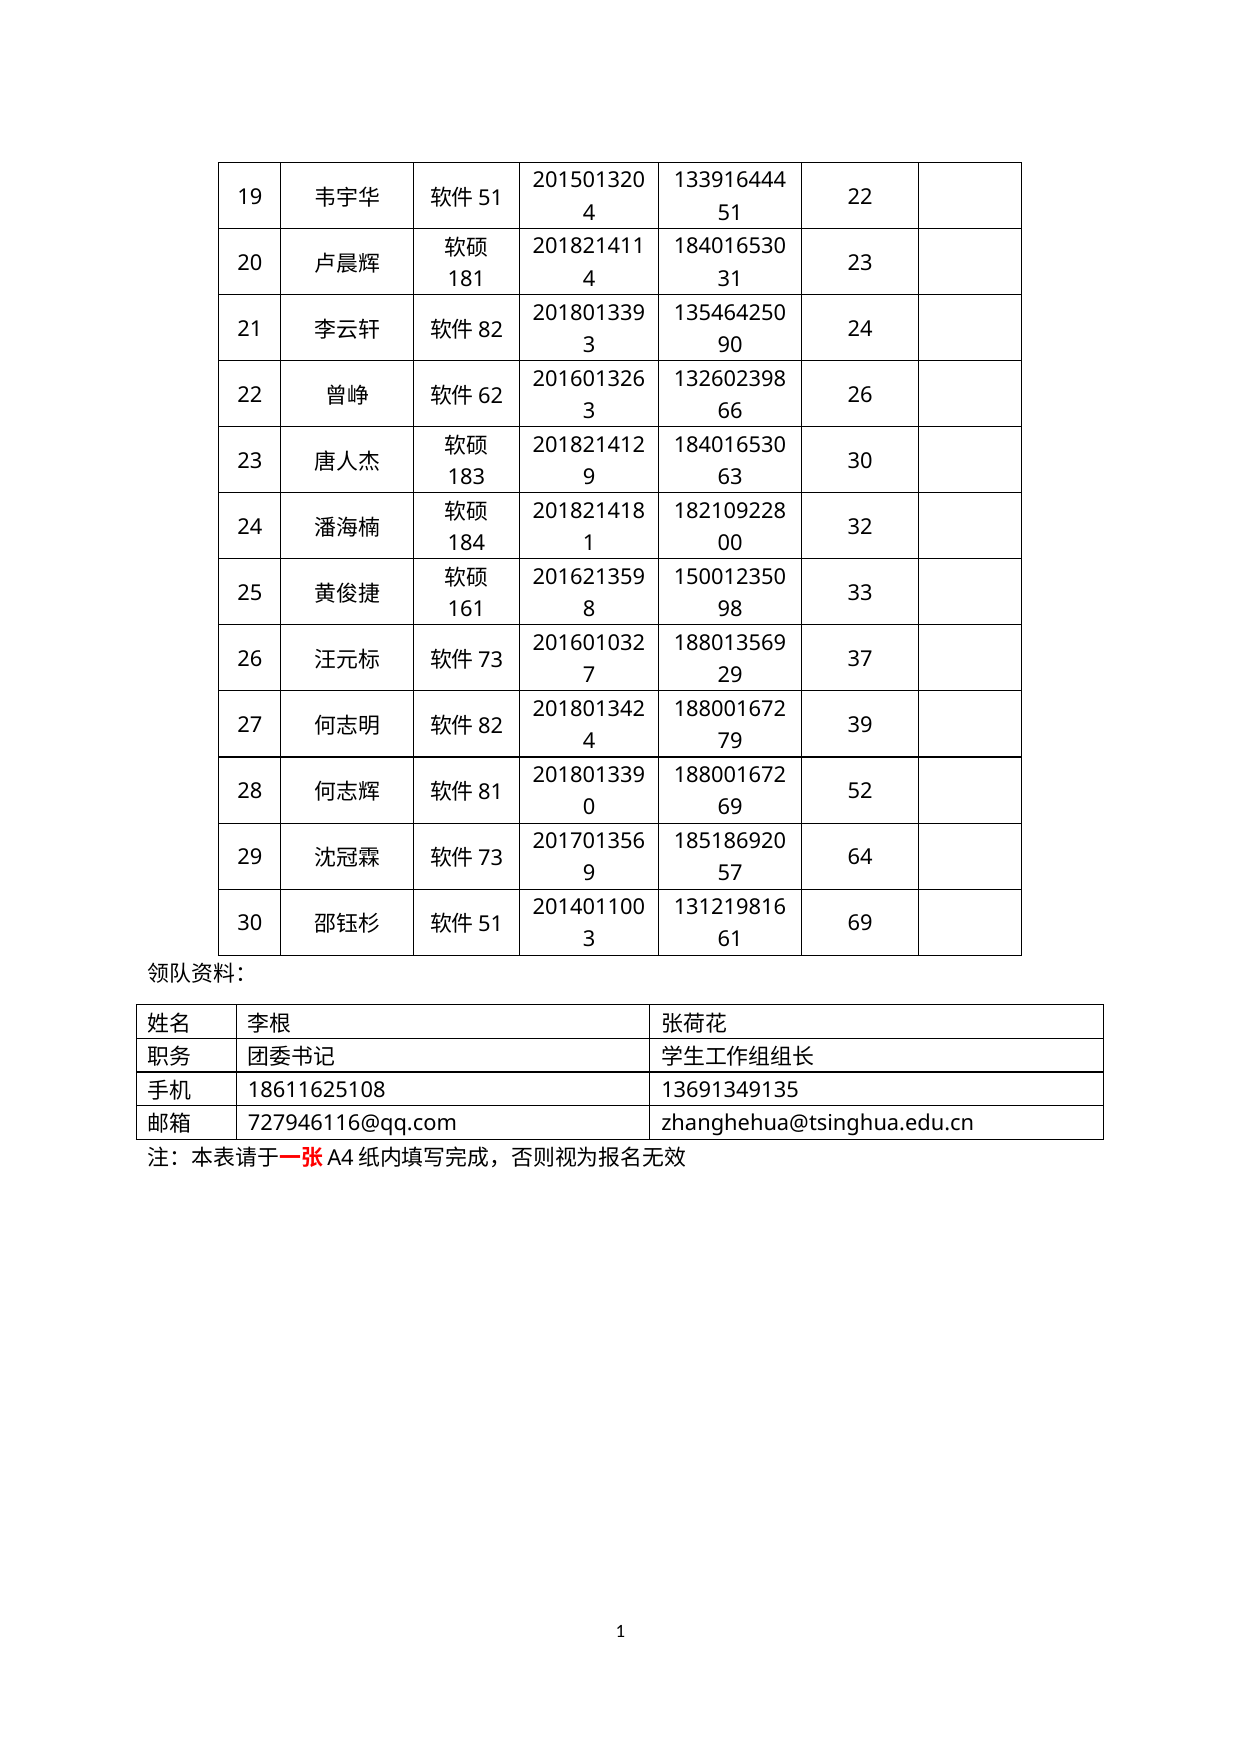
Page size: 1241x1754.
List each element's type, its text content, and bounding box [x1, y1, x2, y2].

table_cell 软硕184 [414, 493, 519, 558]
table_cell 30 [219, 890, 280, 954]
table_cell 职务 [137, 1039, 236, 1071]
table_cell 2016213598 [520, 559, 658, 624]
table_cell 2018013424 [520, 691, 658, 756]
table_cell 软件62 [414, 361, 519, 426]
table_header 姓名 [137, 1005, 236, 1038]
table_cell 26 [802, 361, 918, 426]
table_cell 24 [802, 295, 918, 360]
table_cell [919, 163, 1021, 228]
table_cell 2016013263 [520, 361, 658, 426]
table_cell 26 [219, 625, 280, 690]
table_header 李根 [237, 1005, 649, 1038]
table_cell 唐人杰 [281, 427, 413, 492]
table_cell 27 [219, 691, 280, 756]
table_cell 软件82 [414, 295, 519, 360]
table_cell 汪元标 [281, 625, 413, 690]
table_cell 软件81 [414, 758, 519, 822]
table_cell 2016010327 [520, 625, 658, 690]
table_cell 2018214129 [520, 427, 658, 492]
table_cell 25 [219, 559, 280, 624]
table_cell 32 [802, 493, 918, 558]
table_cell 13391644451 [659, 163, 801, 228]
table_cell 何志明 [281, 691, 413, 756]
table_cell 18401653031 [659, 229, 801, 294]
table_cell 软件51 [414, 163, 519, 228]
table_cell [919, 758, 1021, 822]
table_cell [919, 229, 1021, 294]
table_header 张荷花 [650, 1005, 1103, 1038]
table_cell 潘海楠 [281, 493, 413, 558]
table_cell [919, 824, 1021, 888]
table_cell 2017013569 [520, 824, 658, 888]
table_cell 18611625108 [237, 1073, 649, 1105]
table_cell 13546425090 [659, 295, 801, 360]
table_cell 李云轩 [281, 295, 413, 360]
table_cell 软件73 [414, 625, 519, 690]
table_cell 15001235098 [659, 559, 801, 624]
table_cell 28 [219, 758, 280, 822]
table_cell [919, 295, 1021, 360]
table_cell 69 [802, 890, 918, 954]
table_cell 邮箱 [137, 1106, 236, 1138]
text 领队资料： [148, 956, 1092, 988]
table_cell [919, 427, 1021, 492]
table_cell 37 [802, 625, 918, 690]
table_cell [919, 625, 1021, 690]
table_cell 29 [219, 824, 280, 888]
table_cell 黄俊捷 [281, 559, 413, 624]
table_cell 22 [219, 361, 280, 426]
table_cell [919, 559, 1021, 624]
table_cell 何志辉 [281, 758, 413, 822]
table_cell 软硕181 [414, 229, 519, 294]
table_cell 手机 [137, 1073, 236, 1105]
table_cell 18401653063 [659, 427, 801, 492]
table_cell 2015013204 [520, 163, 658, 228]
table_cell 13260239866 [659, 361, 801, 426]
table_cell 64 [802, 824, 918, 888]
table_cell 沈冠霖 [281, 824, 413, 888]
table_cell 23 [219, 427, 280, 492]
table_cell 2018013390 [520, 758, 658, 822]
table_cell 21 [219, 295, 280, 360]
table_cell 卢晨辉 [281, 229, 413, 294]
table_cell [919, 691, 1021, 756]
table_cell [919, 493, 1021, 558]
table_cell 24 [219, 493, 280, 558]
table_cell 18800167269 [659, 758, 801, 822]
table_cell 软件51 [414, 890, 519, 954]
table_cell 2014011003 [520, 890, 658, 954]
table_cell 23 [802, 229, 918, 294]
table_cell 33 [802, 559, 918, 624]
table_cell 18800167279 [659, 691, 801, 756]
table_cell 软硕183 [414, 427, 519, 492]
table_cell 20 [219, 229, 280, 294]
table_cell 19 [219, 163, 280, 228]
table_cell 韦宇华 [281, 163, 413, 228]
table_cell 2018214181 [520, 493, 658, 558]
table_cell 22 [802, 163, 918, 228]
table_cell 39 [802, 691, 918, 756]
table_cell 团委书记 [237, 1039, 649, 1071]
table_cell 软硕161 [414, 559, 519, 624]
table_cell 软件82 [414, 691, 519, 756]
table_cell 13691349135 [650, 1073, 1103, 1105]
table_cell 学生工作组组长 [650, 1039, 1103, 1071]
table_cell 曾峥 [281, 361, 413, 426]
table_cell 邵钰杉 [281, 890, 413, 954]
table_cell 30 [802, 427, 918, 492]
table_cell 2018013393 [520, 295, 658, 360]
table_cell 18801356929 [659, 625, 801, 690]
table_cell 52 [802, 758, 918, 822]
text 注：本表请于一张A4纸内填写完成，否则视为报名无效 [148, 1140, 1092, 1172]
table_cell 2018214114 [520, 229, 658, 294]
table_cell 727946116@qq.com [237, 1106, 649, 1138]
table_cell 13121981661 [659, 890, 801, 954]
table_cell 18518692057 [659, 824, 801, 888]
table_cell [919, 890, 1021, 954]
table_cell 18210922800 [659, 493, 801, 558]
table_cell 软件73 [414, 824, 519, 888]
table_cell zhanghehua@tsinghua.edu.cn [650, 1106, 1103, 1138]
table_cell [919, 361, 1021, 426]
